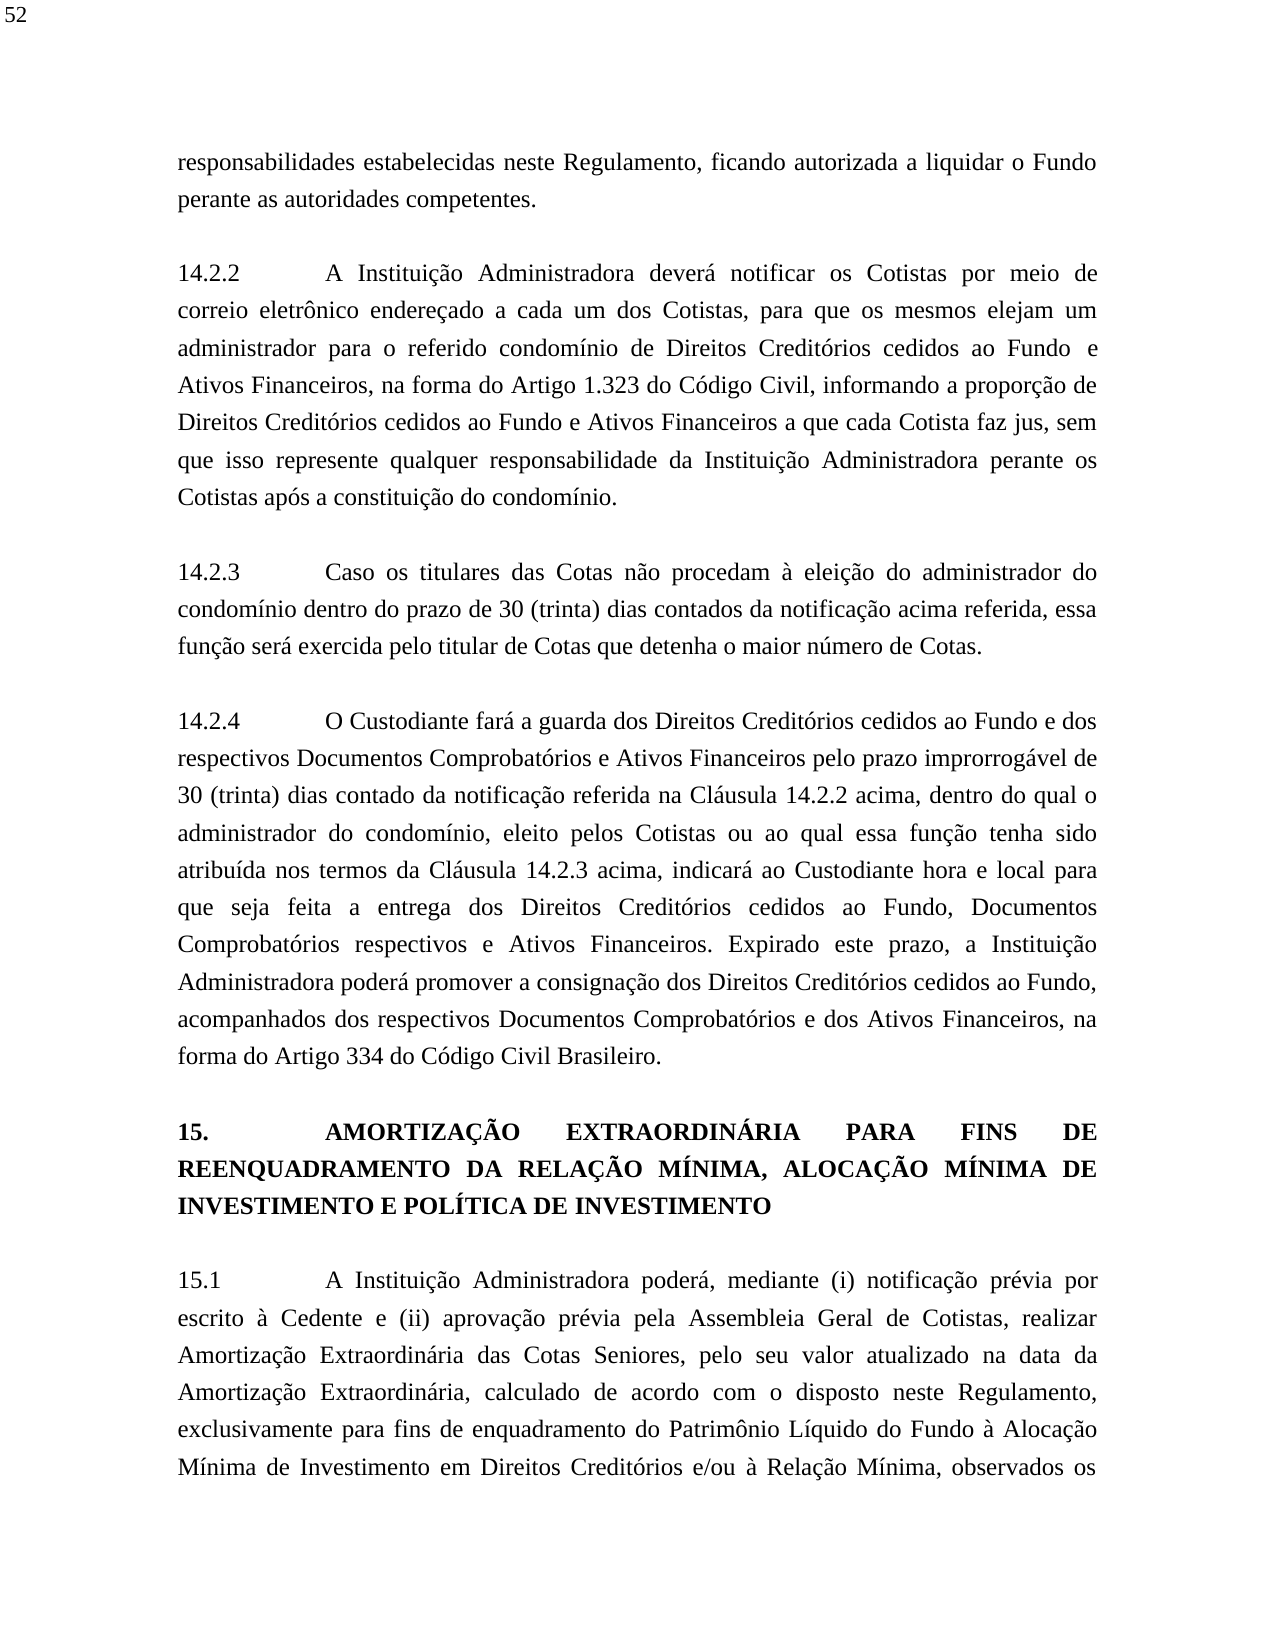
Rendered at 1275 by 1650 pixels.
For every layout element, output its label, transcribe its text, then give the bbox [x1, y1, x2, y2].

list A Instituição Administradora poderá, mediante (i) notificação prévia por escrito à Cedente e (ii) aprovação prévia pela Assembleia Geral de Cotistas, realizar Amortização Extraordinária das Cotas Seniores, pelo seu valor atualizado na data da Amortização Extraordinária, calculado de acordo com o disposto neste Regulamento, exclusivamente para fins de enquadramento do Patrimônio Líquido do Fundo à Alocação Mínima de Investimento em Direitos Creditórios e/ou à Relação Mínima, observados os [177, 1265, 1098, 1481]
list A Instituição Administradora deverá notificar os Cotistas por meio de correio eletrônico endereçado a cada um dos Cotistas, para que os mesmos elejam um administrador para o referido condomínio de Direitos Creditórios cedidos ao Fundo e Ativos Financeiros, na forma do Artigo 1.323 do Código Civil, informando a proporção de Direitos Creditórios cedidos ao Fundo e Ativos Financeiros a que cada Cotista faz jus, sem que isso represente qualquer responsabilidade da Instituição Administradora perante os Cotistas após a constituição do condomínio. [177, 258, 1098, 511]
list Caso os titulares das Cotas não procedam à eleição do administrador do condomínio dentro do prazo de 30 (trinta) dias contados da notificação acima referida, essa função será exercida pelo titular de Cotas que detenha o maior número de Cotas. [177, 557, 1098, 660]
list O Custodiante fará a guarda dos Direitos Creditórios cedidos ao Fundo e dos respectivos Documentos Comprobatórios e Ativos Financeiros pelo prazo improrrogável de 30 (trinta) dias contado da notificação referida na Cláusula 14.2.2 acima, dentro do qual o administrador do condomínio, eleito pelos Cotistas ou ao qual essa função tenha sido atribuída nos termos da Cláusula 14.2.3 acima, indicará ao Custodiante hora e local para que seja feita a entrega dos Direitos Creditórios cedidos ao Fundo, Documentos Comprobatórios respectivos e Ativos Financeiros. Expirado este prazo, a Instituição Administradora poderá promover a consignação dos Direitos Creditórios cedidos ao Fundo, acompanhados dos respectivos Documentos Comprobatórios e dos Ativos Financeiros, na forma do Artigo 334 do Código Civil Brasileiro. [177, 706, 1098, 1070]
text responsabilidades estabelecidas neste Regulamento, ficando autorizada a liquidar o Fundo perante as autoridades competentes. [177, 147, 1097, 213]
subtitle AMORTIZAÇÃO EXTRAORDINÁRIA PARA FINS DE REENQUADRAMENTO DA RELAÇÃO MÍNIMA, ALOCAÇÃO MÍNIMA DE INVESTIMENTO E POLÍTICA DE INVESTIMENTO [177, 1117, 1098, 1220]
